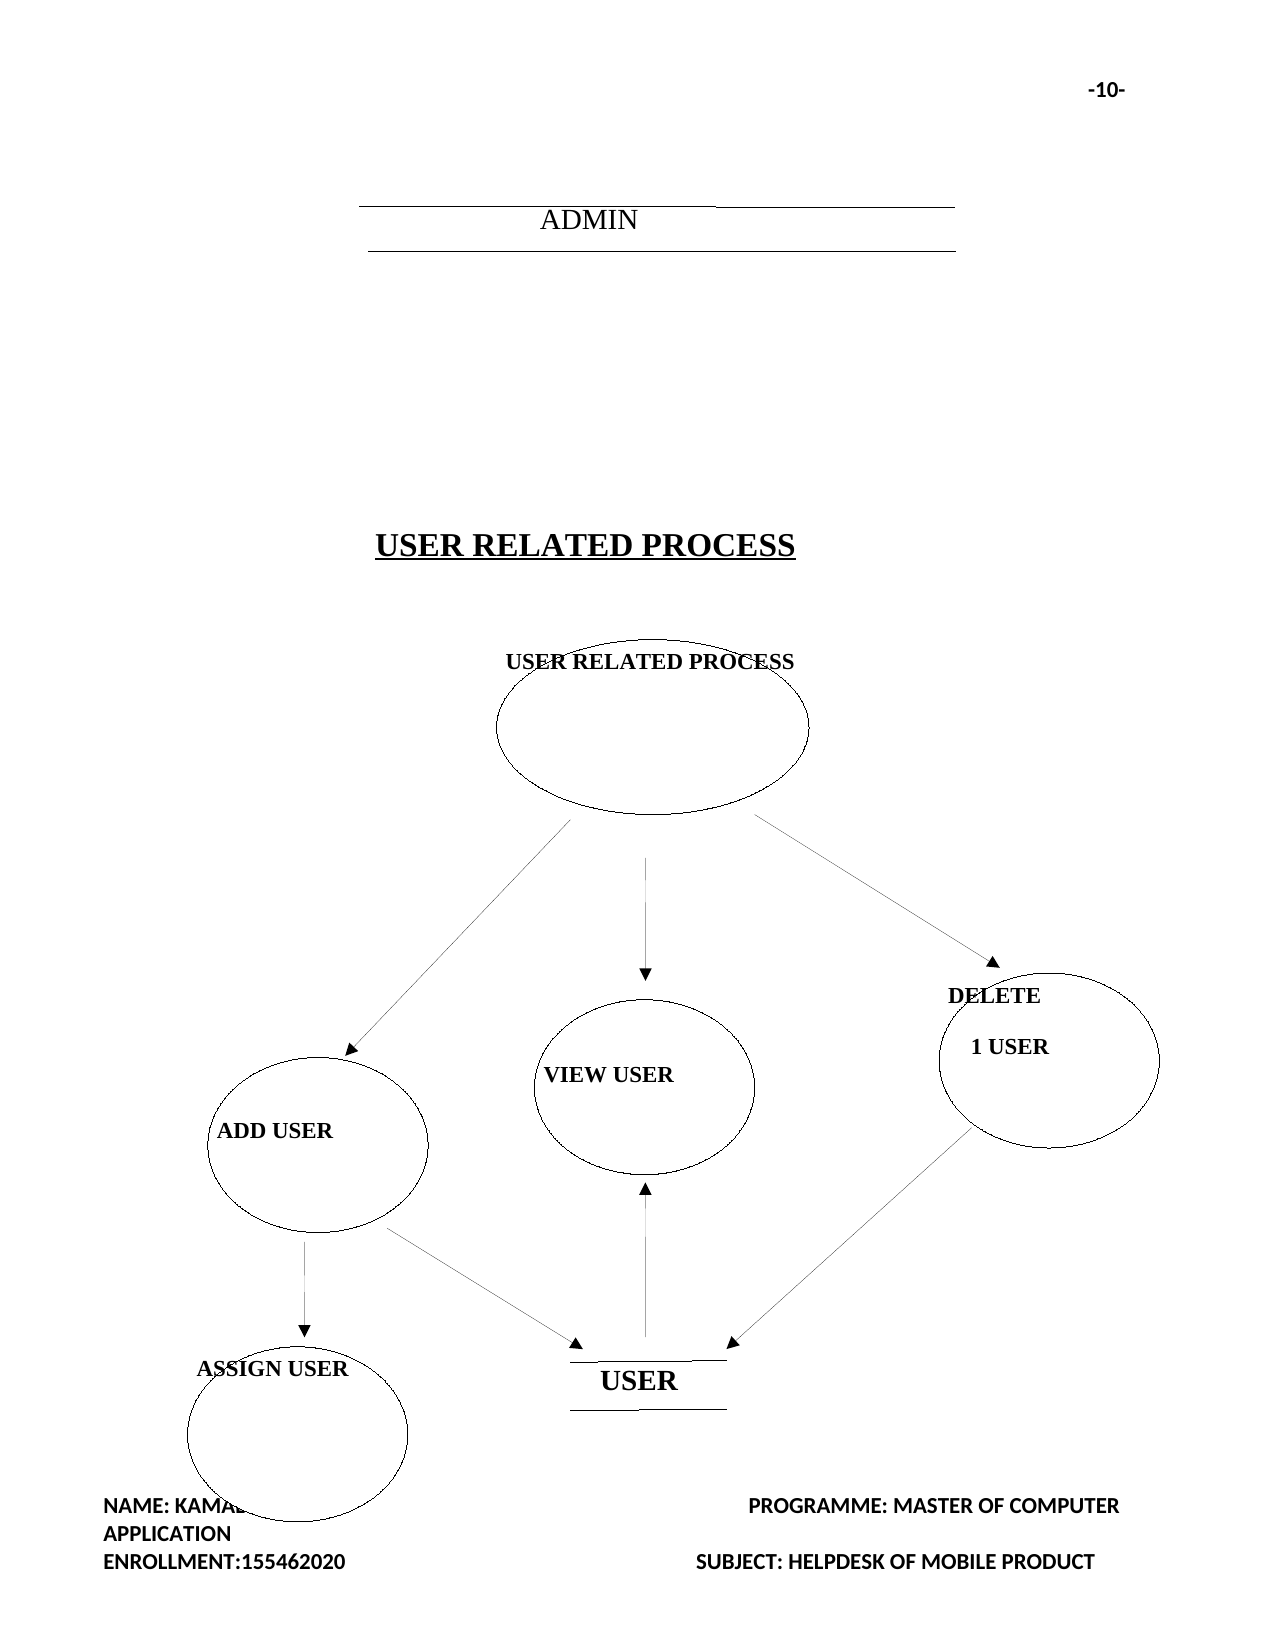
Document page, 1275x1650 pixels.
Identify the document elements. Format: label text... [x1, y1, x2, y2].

list USER RELATED PROCESS [300, 525, 1125, 563]
list USER [525, 1363, 1125, 1397]
text ADMIN [450, 202, 1125, 236]
